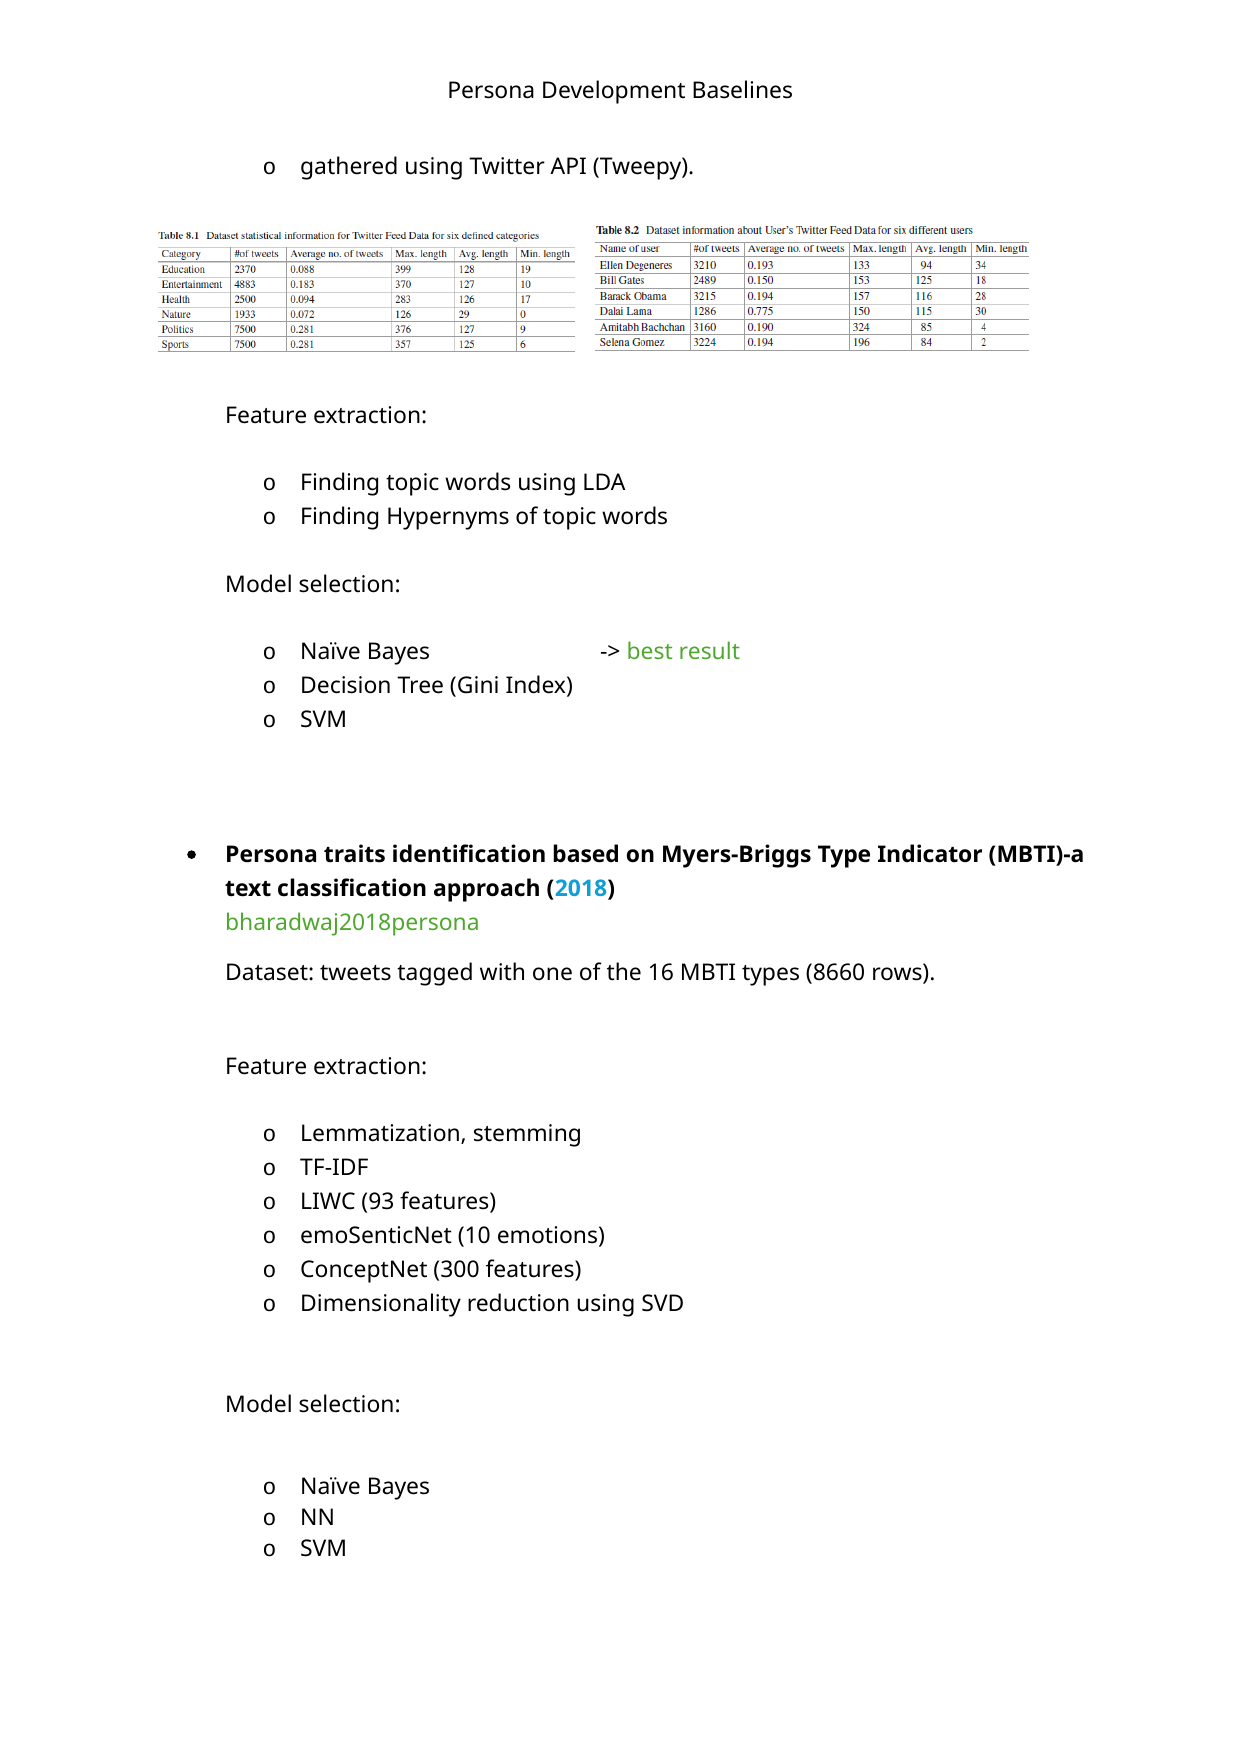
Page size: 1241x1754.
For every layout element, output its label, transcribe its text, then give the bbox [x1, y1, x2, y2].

list Model selection: [225, 1388, 1090, 1419]
picture [589, 217, 1037, 363]
picture [150, 219, 584, 363]
list gathered using Twitter API (Tweepy). [262, 150, 1090, 181]
list Decision Tree (Gini Index) [262, 669, 1090, 701]
list Persona traits identification based on Myers-Briggs Type Indicator (MBTI)-a text classification approach (2018) [187, 838, 1090, 903]
list TF-IDF [262, 1151, 1090, 1182]
list SVM [262, 1532, 1090, 1564]
list Naïve Bayes [262, 1469, 1090, 1501]
list Finding topic words using LDA [262, 466, 1090, 498]
list bharadwaj2018persona [225, 906, 1090, 937]
list Dimensionality reduction using SVD [262, 1287, 1090, 1318]
list Model selection: [225, 568, 1090, 599]
list Feature extraction: [225, 1050, 1090, 1081]
list Naïve Bayes -> best result [262, 635, 1090, 667]
list emoSenticNet (10 emotions) [262, 1219, 1090, 1250]
list LIWC (93 features) [262, 1185, 1090, 1216]
list Feature extraction: [225, 399, 1090, 430]
list NN [262, 1501, 1090, 1532]
list Finding Hypernyms of topic words [262, 500, 1090, 532]
list ConceptNet (300 features) [262, 1253, 1090, 1284]
list SVM [262, 703, 1090, 734]
text Dataset: tweets tagged with one of the 16 MBTI types (8660 rows). [225, 956, 1090, 987]
list Lemmatization, stemming [262, 1117, 1090, 1149]
